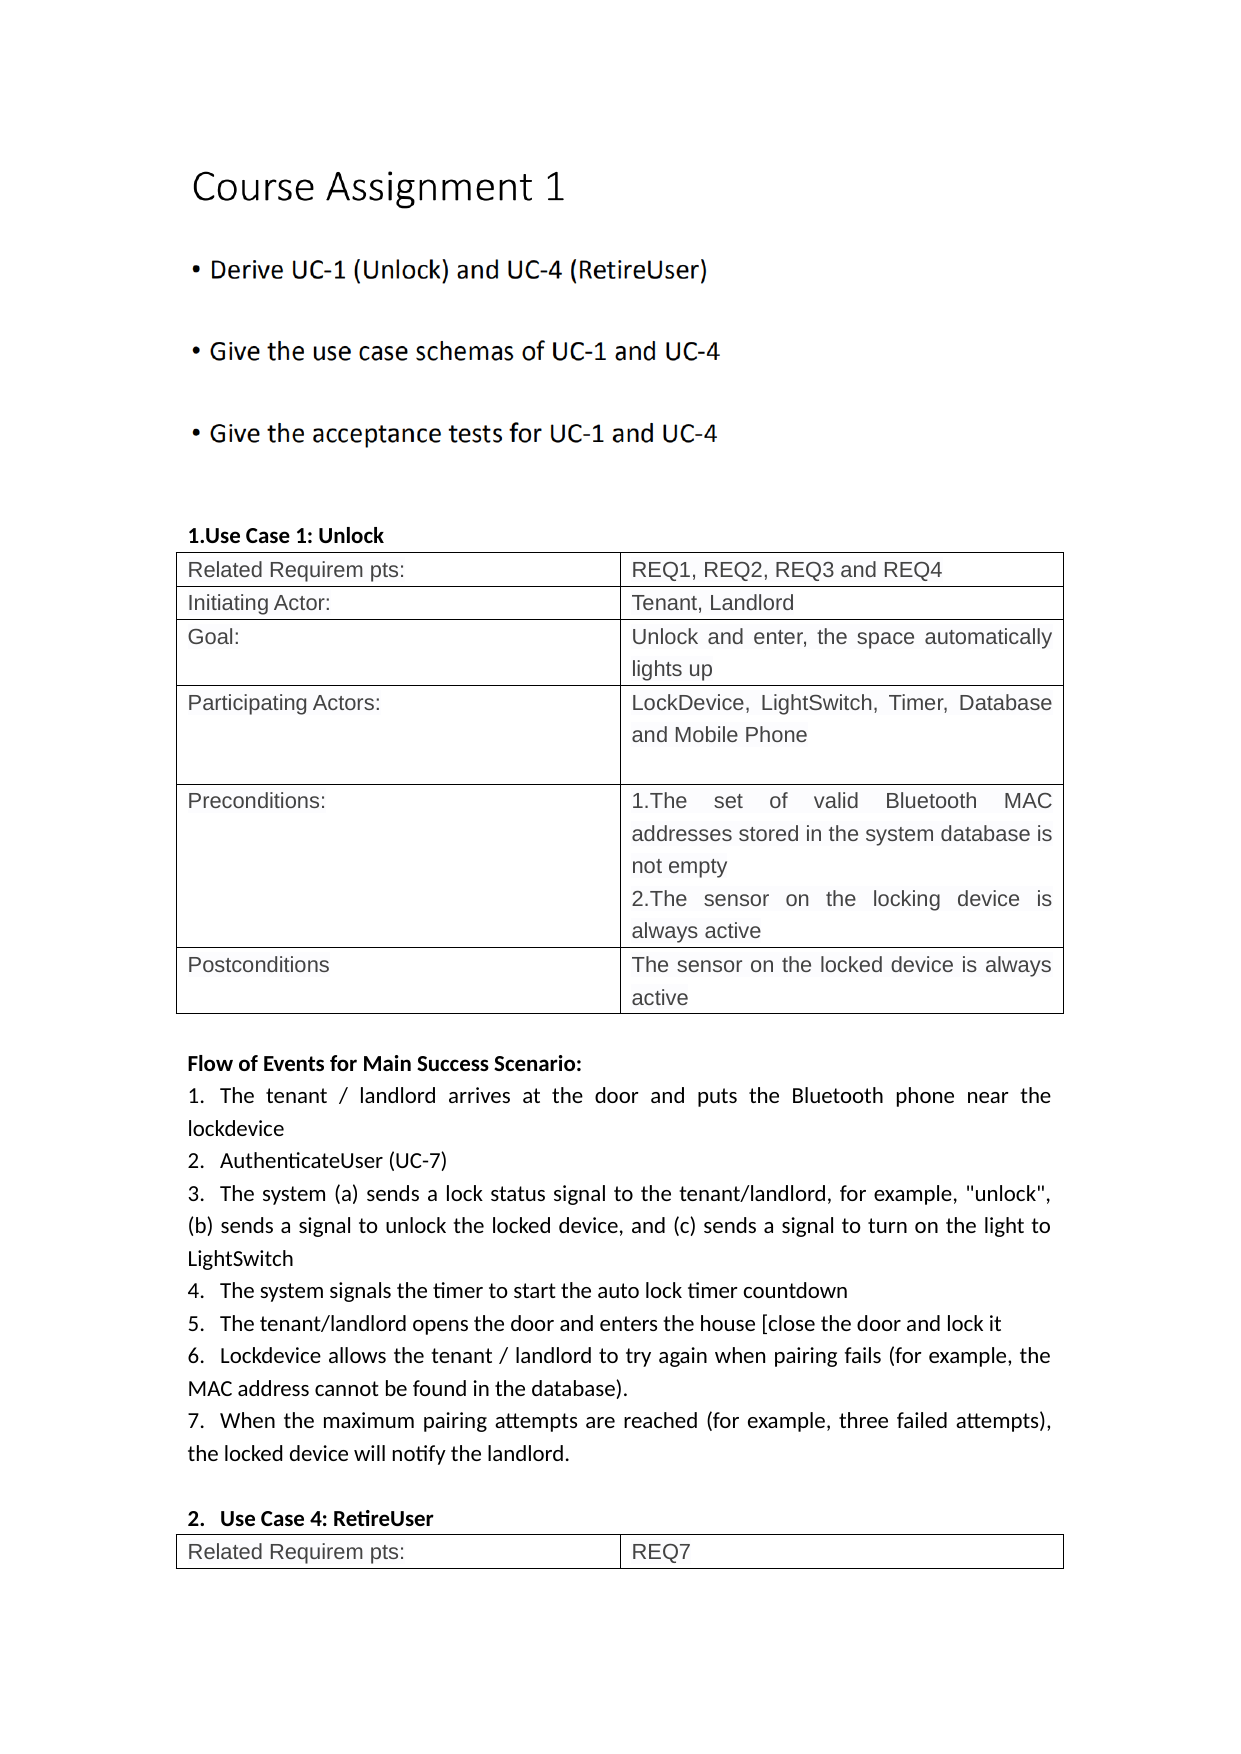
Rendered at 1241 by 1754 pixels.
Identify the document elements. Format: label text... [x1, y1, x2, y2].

table_cell Goal: [177, 620, 620, 685]
table_header REQ7 [621, 1535, 1063, 1568]
table_cell Preconditions: [177, 785, 620, 947]
table_cell The sensor on the locked device is always active [621, 948, 1063, 1013]
table_cell LockDevice, LightSwitch, Timer, Database and Mobile Phone [621, 686, 1063, 784]
table_header Related Requirem pts: [177, 1535, 620, 1568]
table_cell Postconditions [177, 948, 620, 1013]
table_cell Initiating Actor: [177, 587, 620, 619]
table_header Related Requirem pts: [177, 553, 620, 586]
list The tenant/landlord opens the door and enters the house [close the door and lock it [187, 1307, 1053, 1339]
table_cell Tenant, Landlord [621, 587, 1063, 619]
table_cell Participating Actors: [177, 686, 620, 784]
list The system signals the timer to start the auto lock timer countdown [187, 1274, 1053, 1307]
table_cell Unlock and enter, the space automatically lights up [621, 620, 1063, 685]
list Lockdevice allows the tenant / landlord to try again when pairing fails (for example, the MAC address cannot be found in the database). [187, 1339, 1053, 1404]
list When the maximum pairing attempts are reached (for example, three failed attempts), the locked device will notify the landlord. [187, 1404, 1053, 1469]
table_header REQ1, REQ2, REQ3 and REQ4 [621, 553, 1063, 586]
list The system (a) sends a lock status signal to the tenant/landlord, for example, "unlock", (b) sends a signal to unlock the locked device, and (c) sends a signal to turn on the light to LightSwitch [187, 1177, 1053, 1274]
list The tenant / landlord arrives at the door and puts the Bluetooth phone near the lockdevice [187, 1079, 1053, 1144]
list Use Case 4: RetireUser [187, 1502, 1053, 1534]
text Flow of Events for Main Success Scenario: [187, 1047, 1053, 1079]
text 1.Use Case 1: Unlock [187, 519, 1053, 552]
picture [187, 162, 758, 460]
table_cell 1.The set of valid Bluetooth MAC addresses stored in the system database is not empty 2.The sensor on the locking device is always active [621, 785, 1063, 947]
list AuthenticateUser (UC-7) [187, 1144, 1053, 1177]
